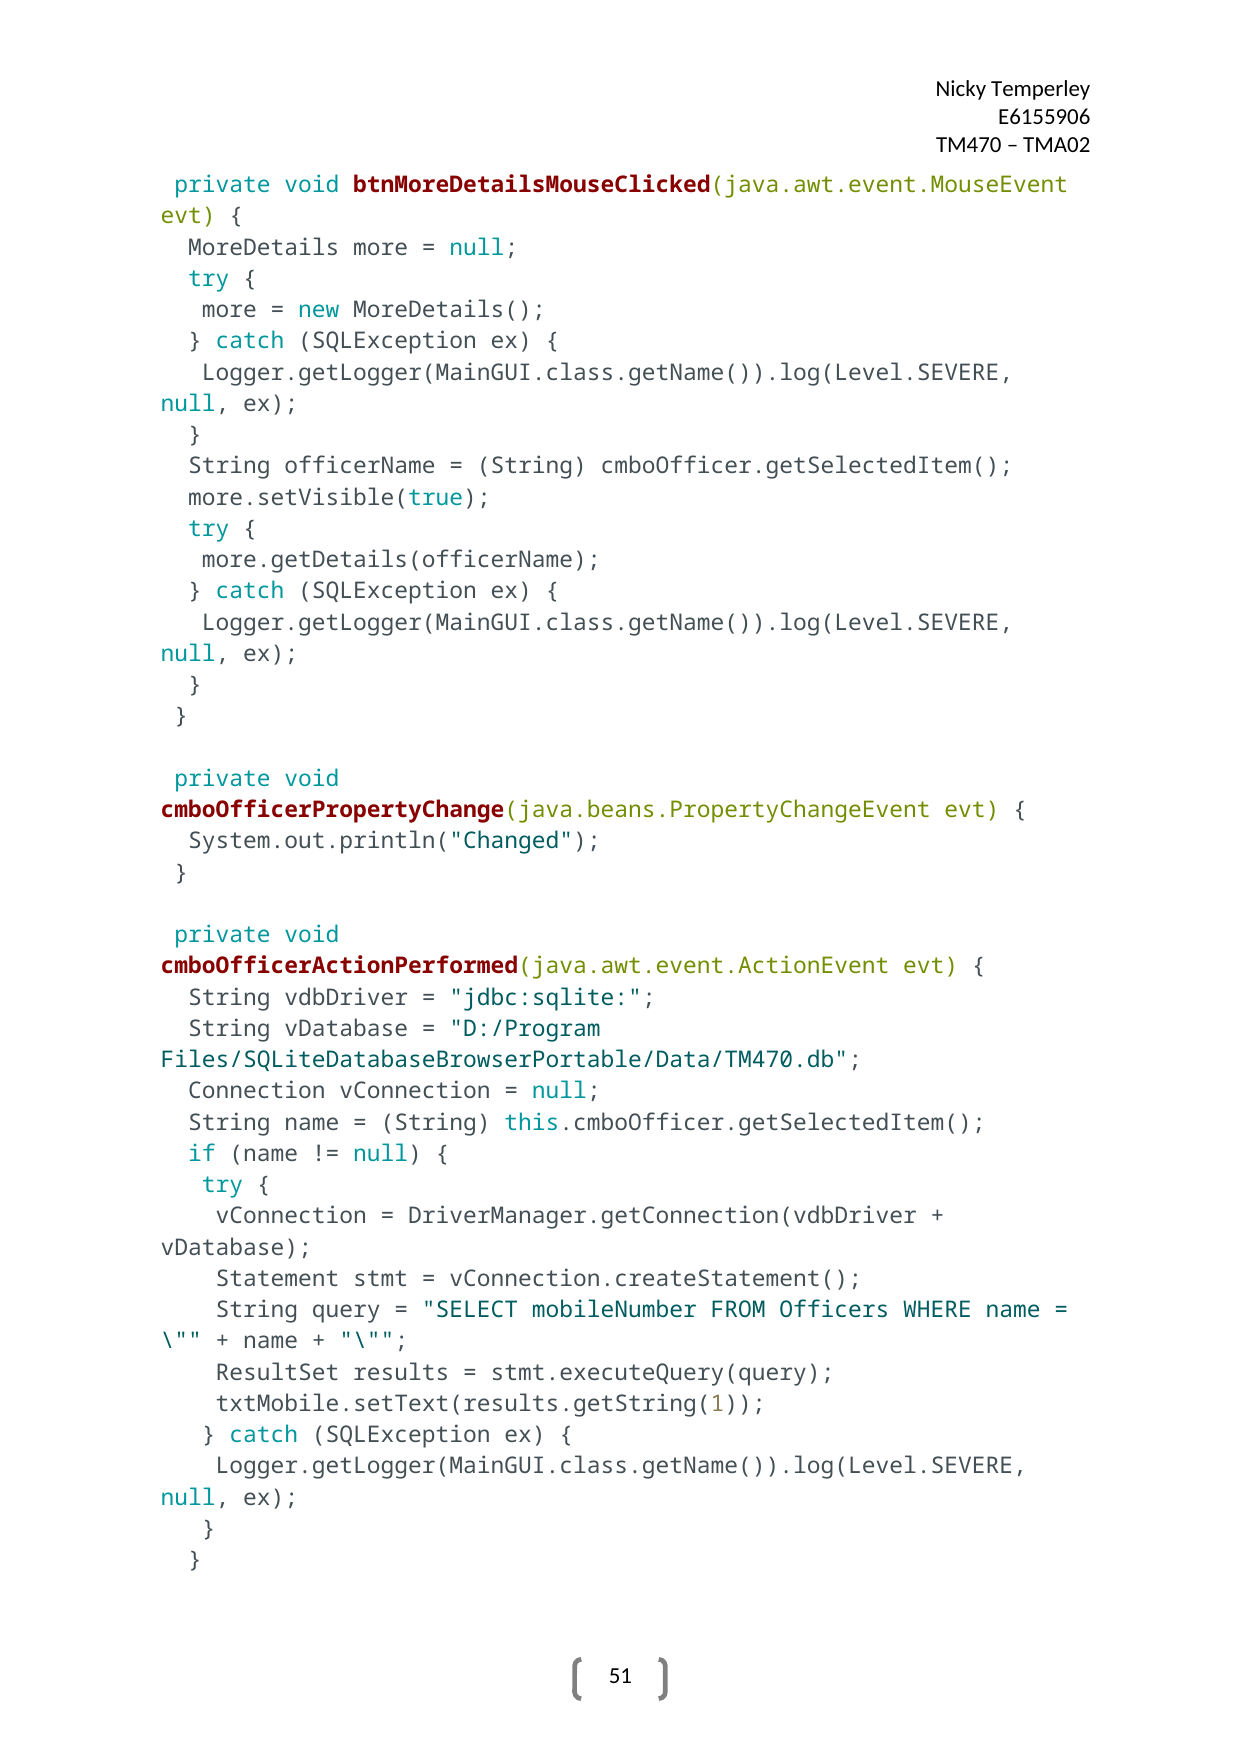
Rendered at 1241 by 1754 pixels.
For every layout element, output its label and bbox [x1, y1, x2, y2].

table_header [150, 158, 1090, 1585]
